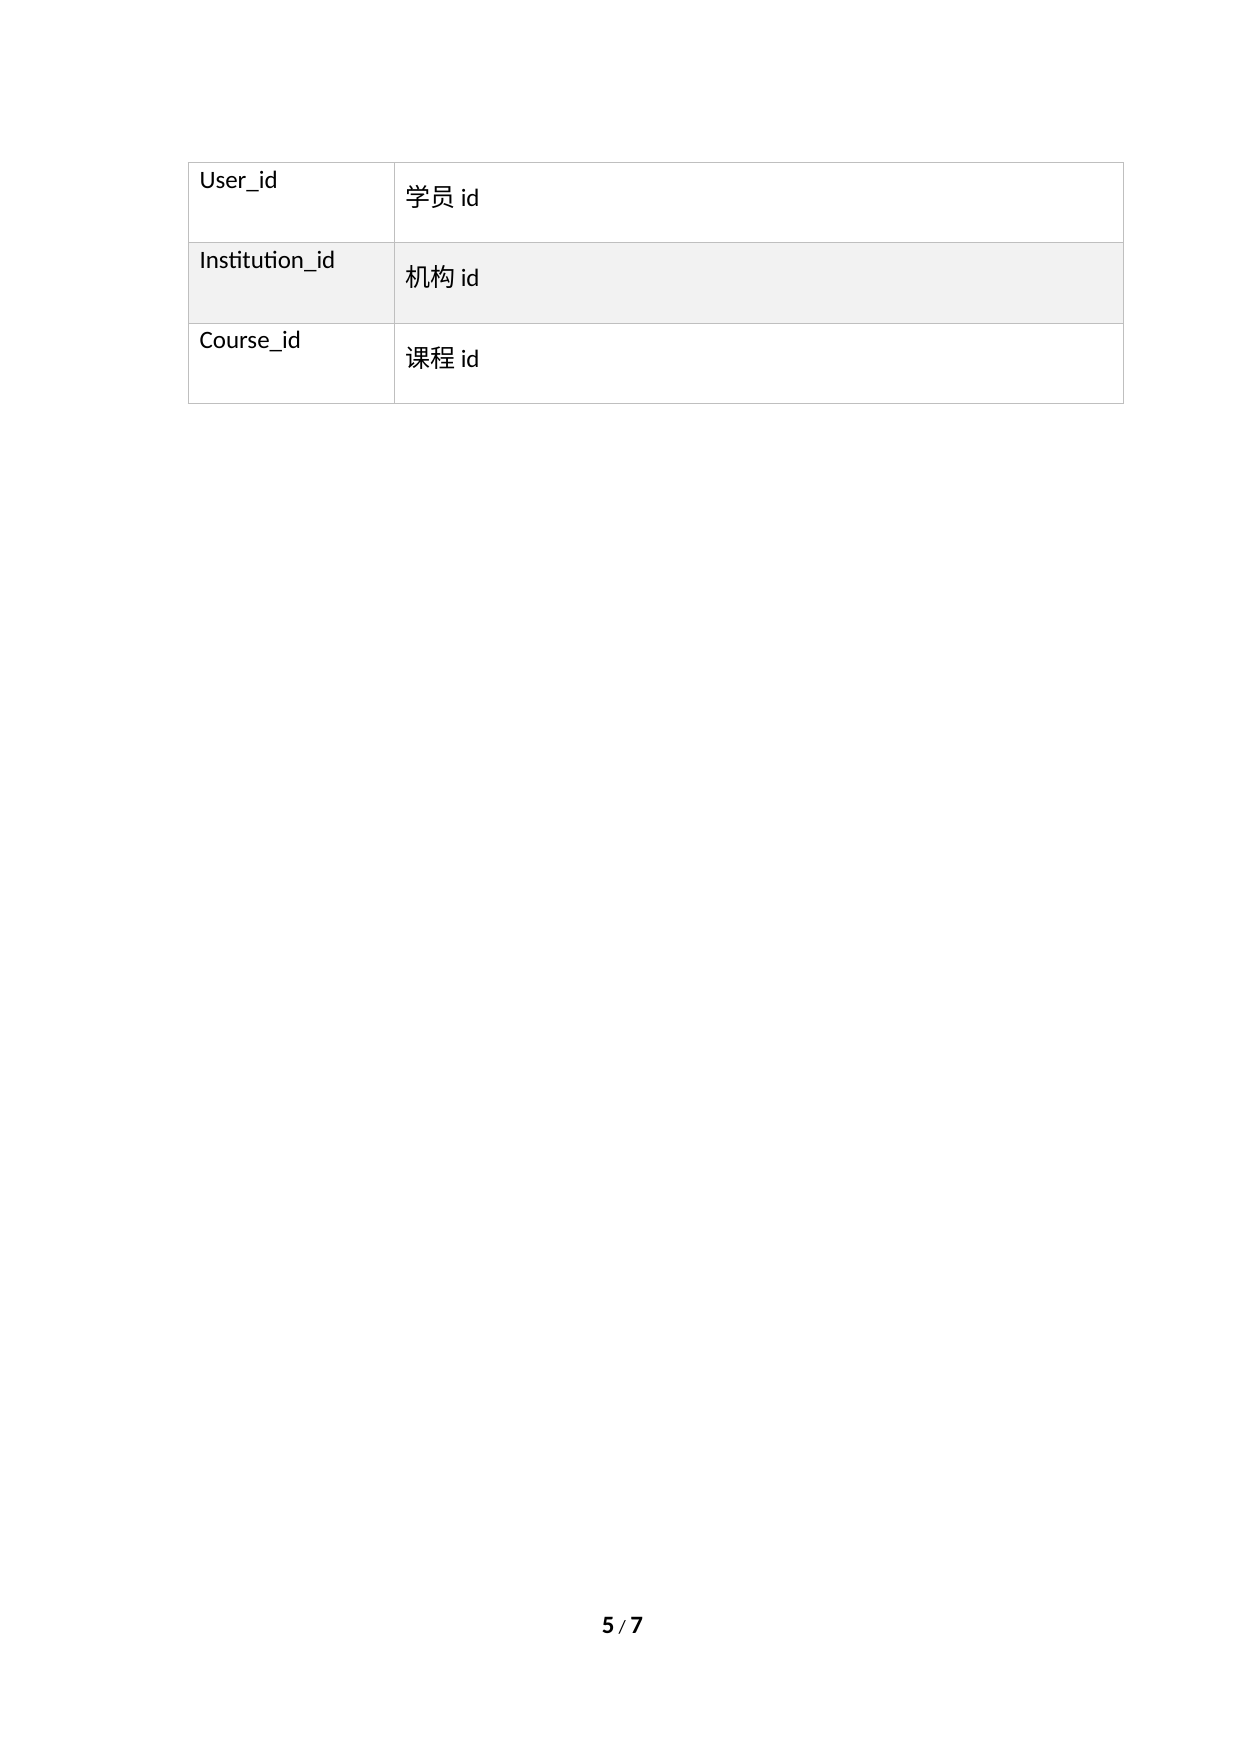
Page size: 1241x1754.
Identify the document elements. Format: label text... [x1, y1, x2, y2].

table_cell Course_id [189, 324, 394, 403]
table_cell User_id [189, 163, 394, 242]
table_cell Institution_id [189, 243, 394, 323]
table_cell 课程id [395, 324, 1123, 403]
table_cell 学员id [395, 163, 1123, 242]
table_cell 机构id [395, 243, 1123, 323]
